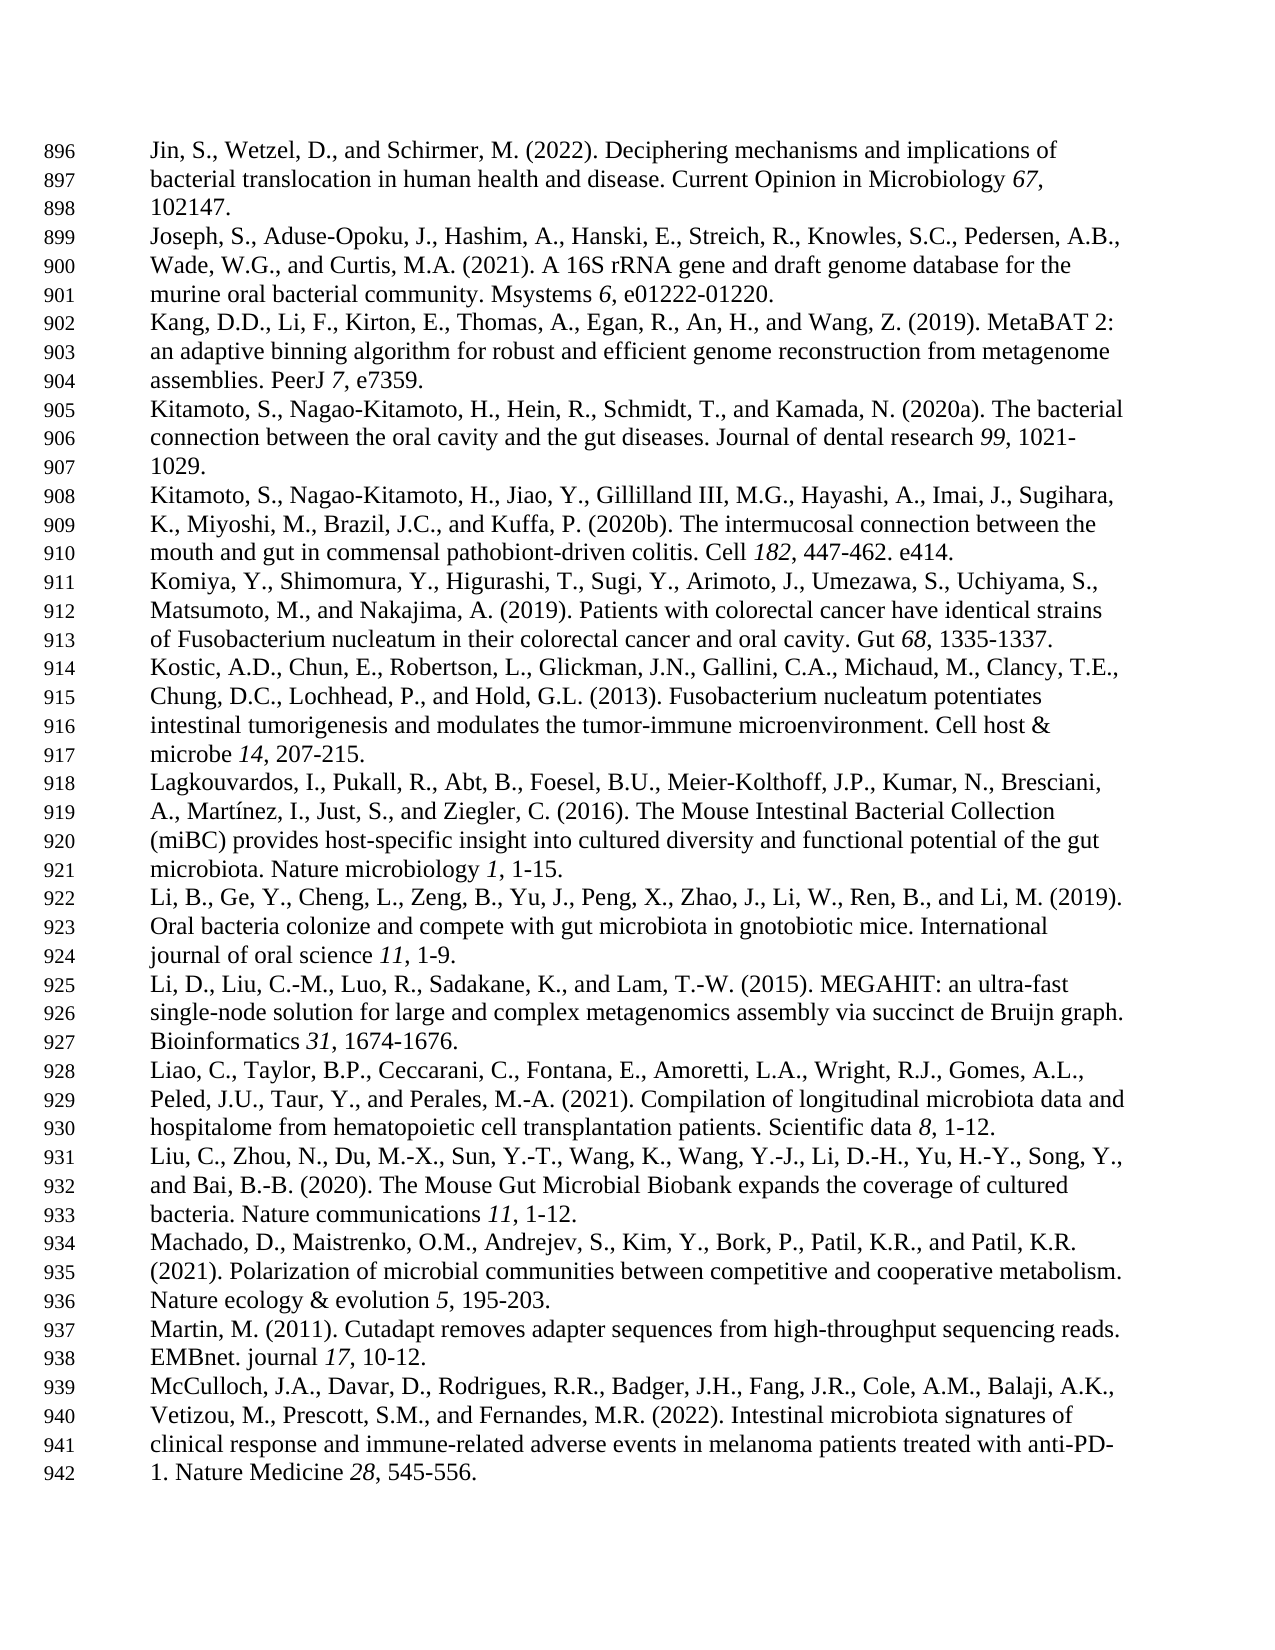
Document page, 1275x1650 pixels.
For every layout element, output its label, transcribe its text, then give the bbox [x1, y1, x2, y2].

text Joseph, S., Aduse-Opoku, J., Hashim, A., Hanski, E., Streich, R., Knowles, S.C., Pedersen, A.B., Wade, W.G., and Curtis, M.A. (2021). A 16S rRNA gene and draft genome database for the murine oral bacterial community. Msystems 6, e01222-01220. [150, 221, 1125, 307]
text Kang, D.D., Li, F., Kirton, E., Thomas, A., Egan, R., An, H., and Wang, Z. (2019). MetaBAT 2: an adaptive binning algorithm for robust and efficient genome reconstruction from metagenome assemblies. PeerJ 7, e7359. [150, 307, 1125, 394]
text Komiya, Y., Shimomura, Y., Higurashi, T., Sugi, Y., Arimoto, J., Umezawa, S., Uchiyama, S., Matsumoto, M., and Nakajima, A. (2019). Patients with colorectal cancer have identical strains of Fusobacterium nucleatum in their colorectal cancer and oral cavity. Gut 68, 1335-1337. [150, 566, 1125, 652]
text Jin, S., Wetzel, D., and Schirmer, M. (2022). Deciphering mechanisms and implications of bacterial translocation in human health and disease. Current Opinion in Microbiology 67, 102147. [150, 135, 1125, 221]
text Lagkouvardos, I., Pukall, R., Abt, B., Foesel, B.U., Meier-Kolthoff, J.P., Kumar, N., Bresciani, A., Martínez, I., Just, S., and Ziegler, C. (2016). The Mouse Intestinal Bacterial Collection (miBC) provides host-specific insight into cultured diversity and functional potential of the gut microbiota. Nature microbiology 1, 1-15. [150, 767, 1125, 882]
text Martin, M. (2011). Cutadapt removes adapter sequences from high-throughput sequencing reads. EMBnet. journal 17, 10-12. [150, 1314, 1125, 1371]
text Liao, C., Taylor, B.P., Ceccarani, C., Fontana, E., Amoretti, L.A., Wright, R.J., Gomes, A.L., Peled, J.U., Taur, Y., and Perales, M.-A. (2021). Compilation of longitudinal microbiota data and hospitalome from hematopoietic cell transplantation patients. Scientific data 8, 1-12. [150, 1055, 1125, 1141]
text Kitamoto, S., Nagao-Kitamoto, H., Hein, R., Schmidt, T., and Kamada, N. (2020a). The bacterial connection between the oral cavity and the gut diseases. Journal of dental research 99, 1021-1029. [150, 394, 1125, 480]
text Kitamoto, S., Nagao-Kitamoto, H., Jiao, Y., Gillilland III, M.G., Hayashi, A., Imai, J., Sugihara, K., Miyoshi, M., Brazil, J.C., and Kuffa, P. (2020b). The intermucosal connection between the mouth and gut in commensal pathobiont-driven colitis. Cell 182, 447-462. e414. [150, 480, 1125, 566]
text Machado, D., Maistrenko, O.M., Andrejev, S., Kim, Y., Bork, P., Patil, K.R., and Patil, K.R. (2021). Polarization of microbial communities between competitive and cooperative metabolism. Nature ecology & evolution 5, 195-203. [150, 1227, 1125, 1314]
text McCulloch, J.A., Davar, D., Rodrigues, R.R., Badger, J.H., Fang, J.R., Cole, A.M., Balaji, A.K., Vetizou, M., Prescott, S.M., and Fernandes, M.R. (2022). Intestinal microbiota signatures of clinical response and immune-related adverse events in melanoma patients treated with anti-PD-1. Nature Medicine 28, 545-556. [150, 1371, 1125, 1486]
text Liu, C., Zhou, N., Du, M.-X., Sun, Y.-T., Wang, K., Wang, Y.-J., Li, D.-H., Yu, H.-Y., Song, Y., and Bai, B.-B. (2020). The Mouse Gut Microbial Biobank expands the coverage of cultured bacteria. Nature communications 11, 1-12. [150, 1141, 1125, 1227]
text Li, B., Ge, Y., Cheng, L., Zeng, B., Yu, J., Peng, X., Zhao, J., Li, W., Ren, B., and Li, M. (2019). Oral bacteria colonize and compete with gut microbiota in gnotobiotic mice. International journal of oral science 11, 1-9. [150, 882, 1125, 969]
text Li, D., Liu, C.-M., Luo, R., Sadakane, K., and Lam, T.-W. (2015). MEGAHIT: an ultra-fast single-node solution for large and complex metagenomics assembly via succinct de Bruijn graph. Bioinformatics 31, 1674-1676. [150, 969, 1125, 1055]
text Kostic, A.D., Chun, E., Robertson, L., Glickman, J.N., Gallini, C.A., Michaud, M., Clancy, T.E., Chung, D.C., Lochhead, P., and Hold, G.L. (2013). Fusobacterium nucleatum potentiates intestinal tumorigenesis and modulates the tumor-immune microenvironment. Cell host & microbe 14, 207-215. [150, 652, 1125, 767]
